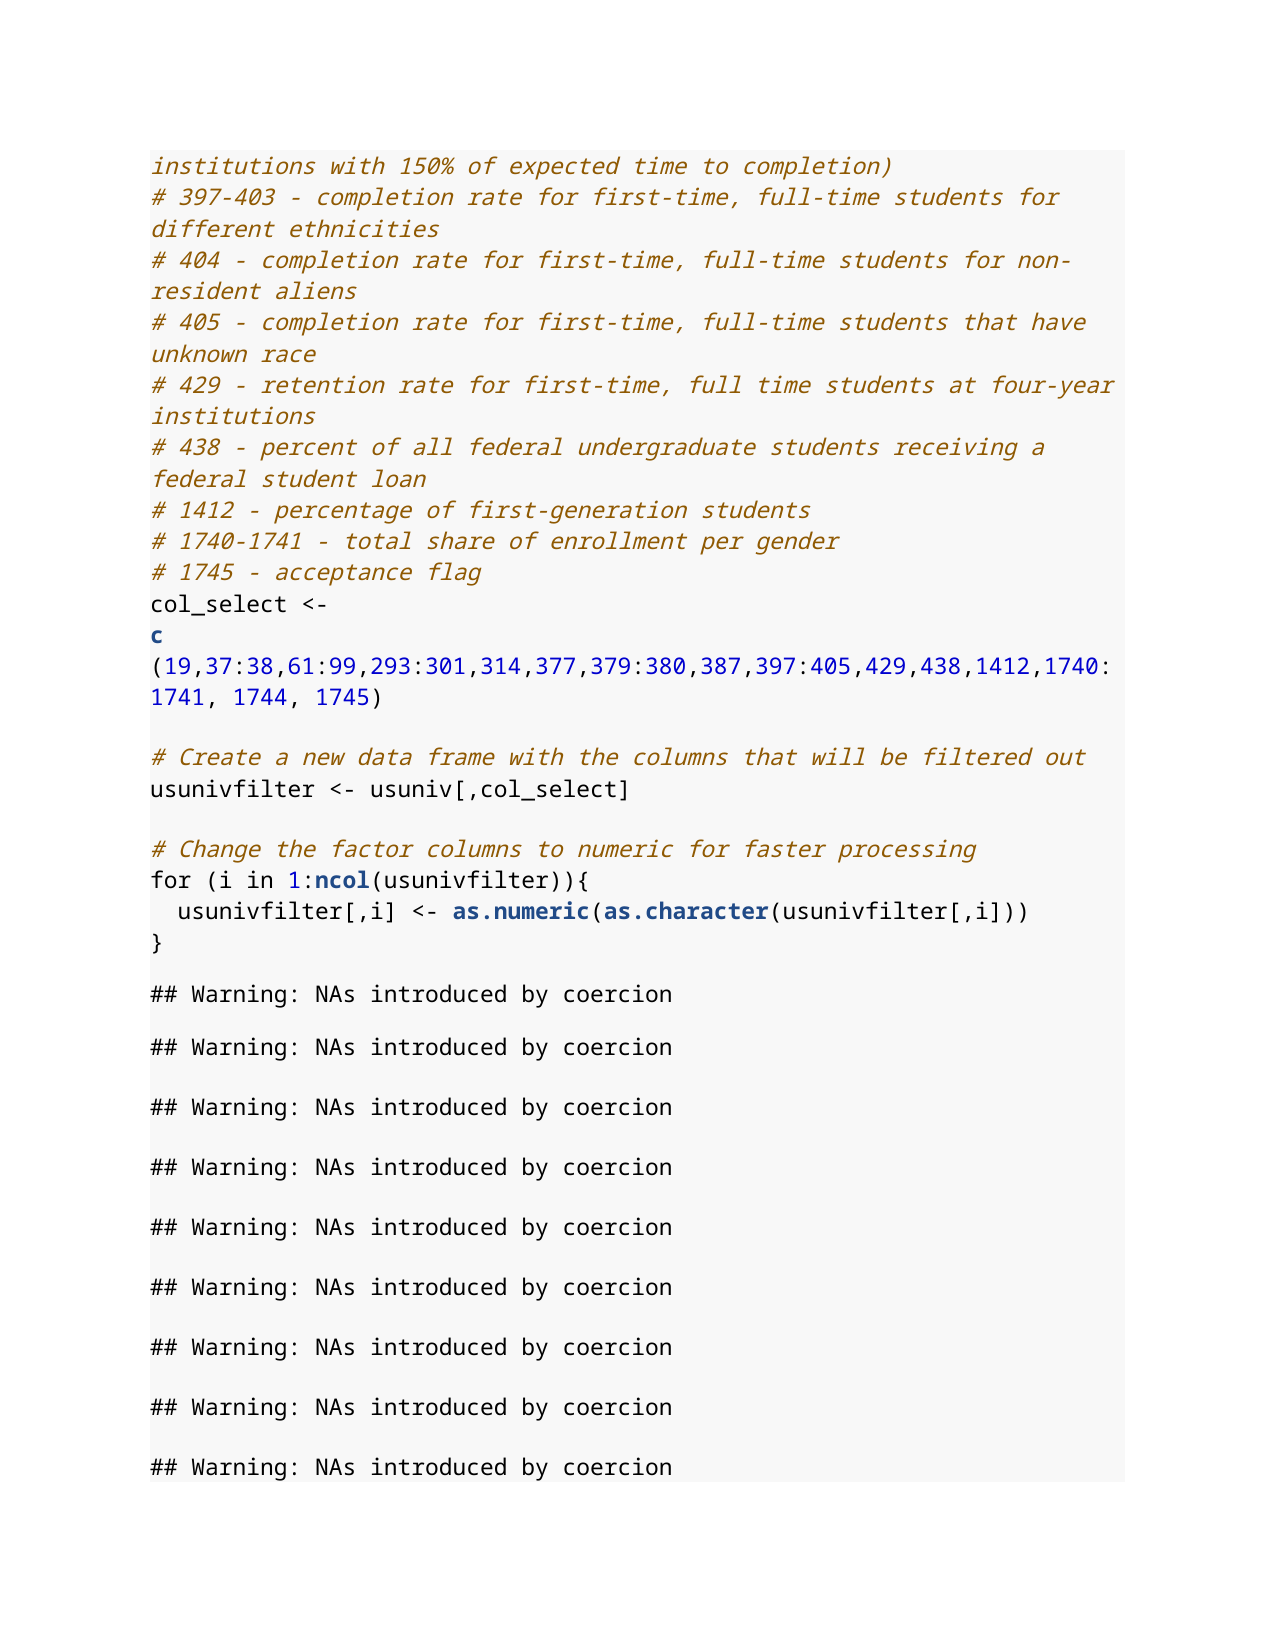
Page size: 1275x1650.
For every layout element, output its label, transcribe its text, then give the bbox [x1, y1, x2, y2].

text ## Warning: NAs introduced by coercion [150, 978, 1125, 1009]
